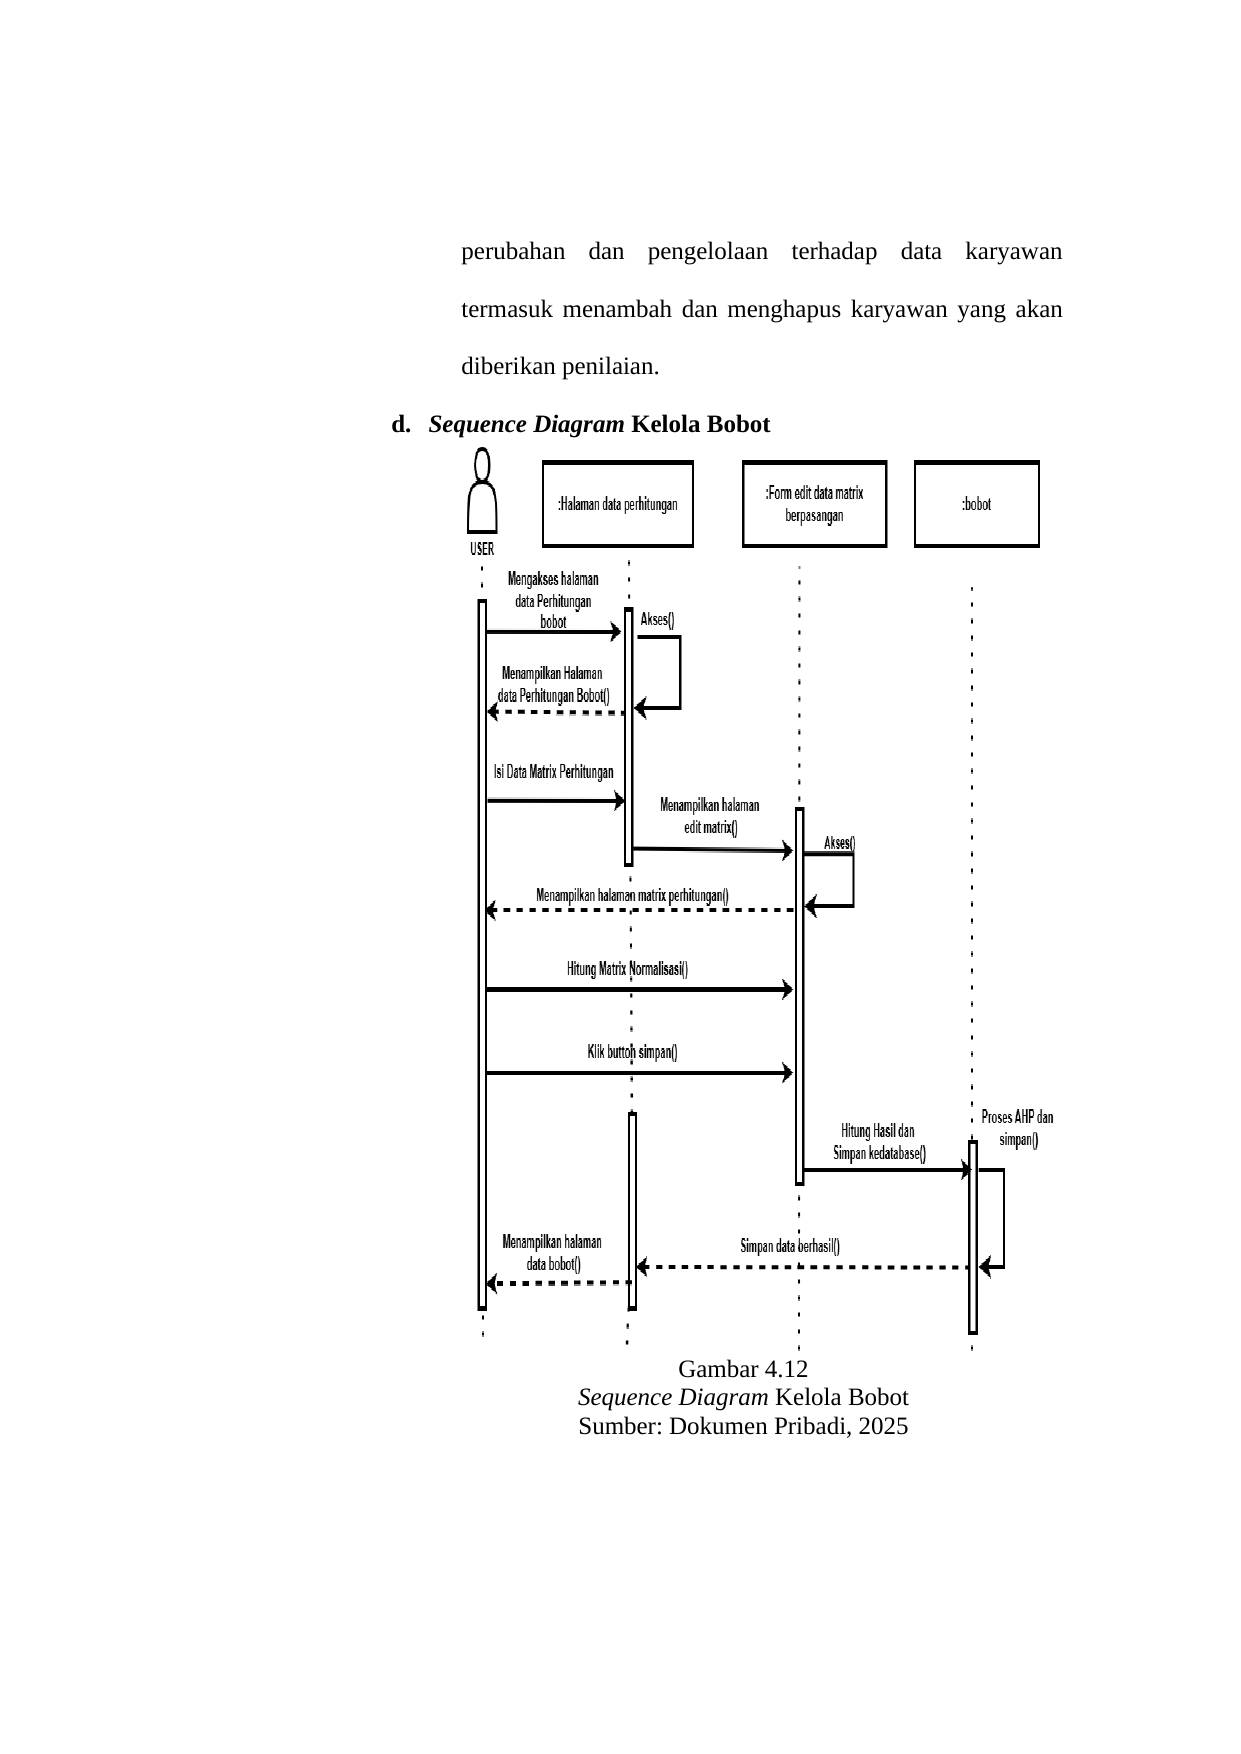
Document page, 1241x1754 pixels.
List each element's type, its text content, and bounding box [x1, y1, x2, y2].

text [461, 236, 1063, 380]
text Sumber: Dokumen Pribadi, 2025 [424, 1411, 1063, 1440]
text Sequence Diagram Kelola Bobot [424, 1382, 1063, 1411]
list Sequence Diagram Kelola Bobot [391, 409, 1063, 437]
picture [461, 447, 1061, 1354]
